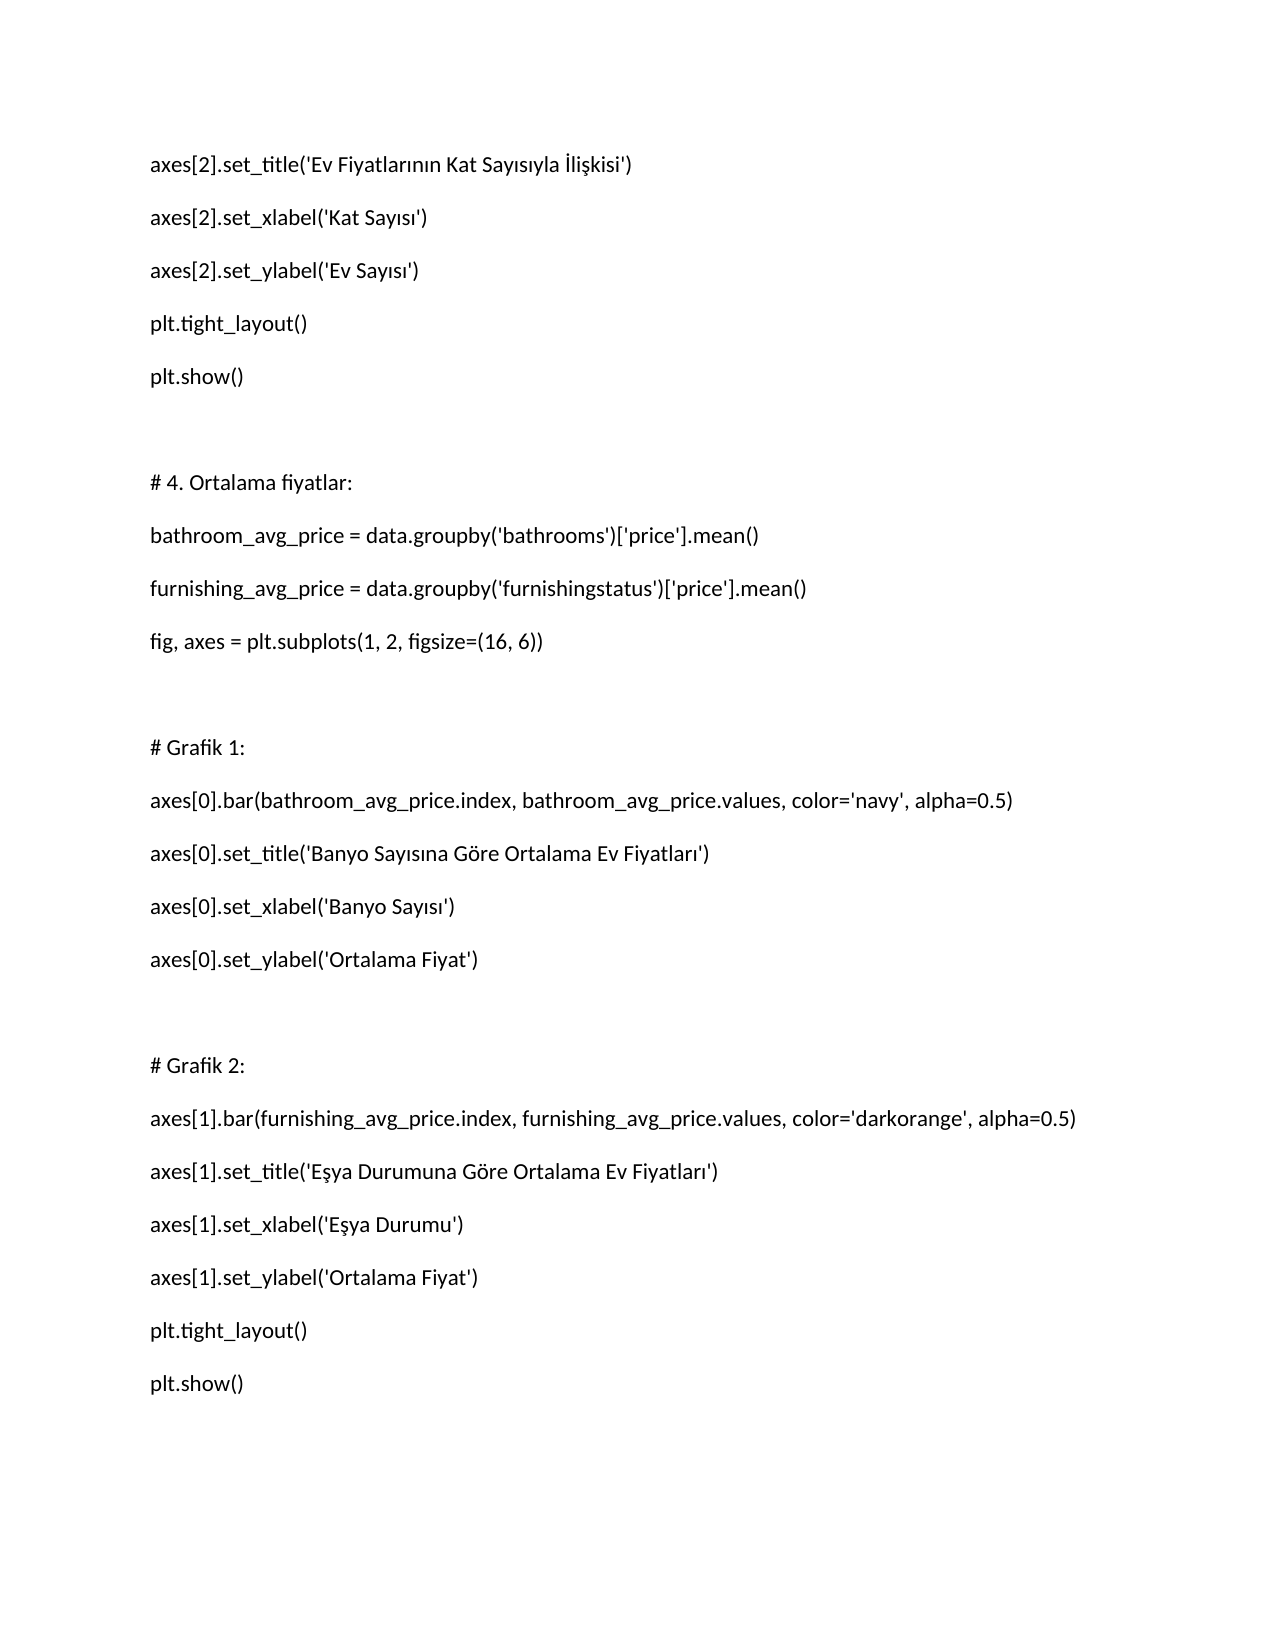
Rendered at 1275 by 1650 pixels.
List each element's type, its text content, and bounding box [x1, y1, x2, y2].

text plt.tight_layout() [150, 309, 1125, 337]
text axes[1].bar(furnishing_avg_price.index, furnishing_avg_price.values, color='darkorange', alpha=0.5) [150, 1104, 1125, 1132]
text plt.show() [150, 362, 1125, 390]
text axes[2].set_xlabel('Kat Sayısı') [150, 203, 1125, 231]
text furnishing_avg_price = data.groupby('furnishingstatus')['price'].mean() [150, 574, 1125, 602]
text axes[0].set_title('Banyo Sayısına Göre Ortalama Ev Fiyatları') [150, 839, 1125, 867]
text plt.show() [150, 1369, 1125, 1397]
text # Grafik 2: [150, 1051, 1125, 1079]
text # 4. Ortalama fiyatlar: [150, 468, 1125, 496]
text axes[0].set_ylabel('Ortalama Fiyat') [150, 945, 1125, 973]
text axes[2].set_ylabel('Ev Sayısı') [150, 256, 1125, 284]
text axes[2].set_title('Ev Fiyatlarının Kat Sayısıyla İlişkisi') [150, 150, 1125, 178]
text bathroom_avg_price = data.groupby('bathrooms')['price'].mean() [150, 521, 1125, 549]
text plt.tight_layout() [150, 1316, 1125, 1344]
text axes[0].set_xlabel('Banyo Sayısı') [150, 892, 1125, 920]
text # Grafik 1: [150, 733, 1125, 761]
text axes[0].bar(bathroom_avg_price.index, bathroom_avg_price.values, color='navy', alpha=0.5) [150, 786, 1125, 814]
text fig, axes = plt.subplots(1, 2, figsize=(16, 6)) [150, 627, 1125, 655]
text axes[1].set_title('Eşya Durumuna Göre Ortalama Ev Fiyatları') [150, 1157, 1125, 1185]
text axes[1].set_xlabel('Eşya Durumu') [150, 1210, 1125, 1238]
text axes[1].set_ylabel('Ortalama Fiyat') [150, 1263, 1125, 1291]
